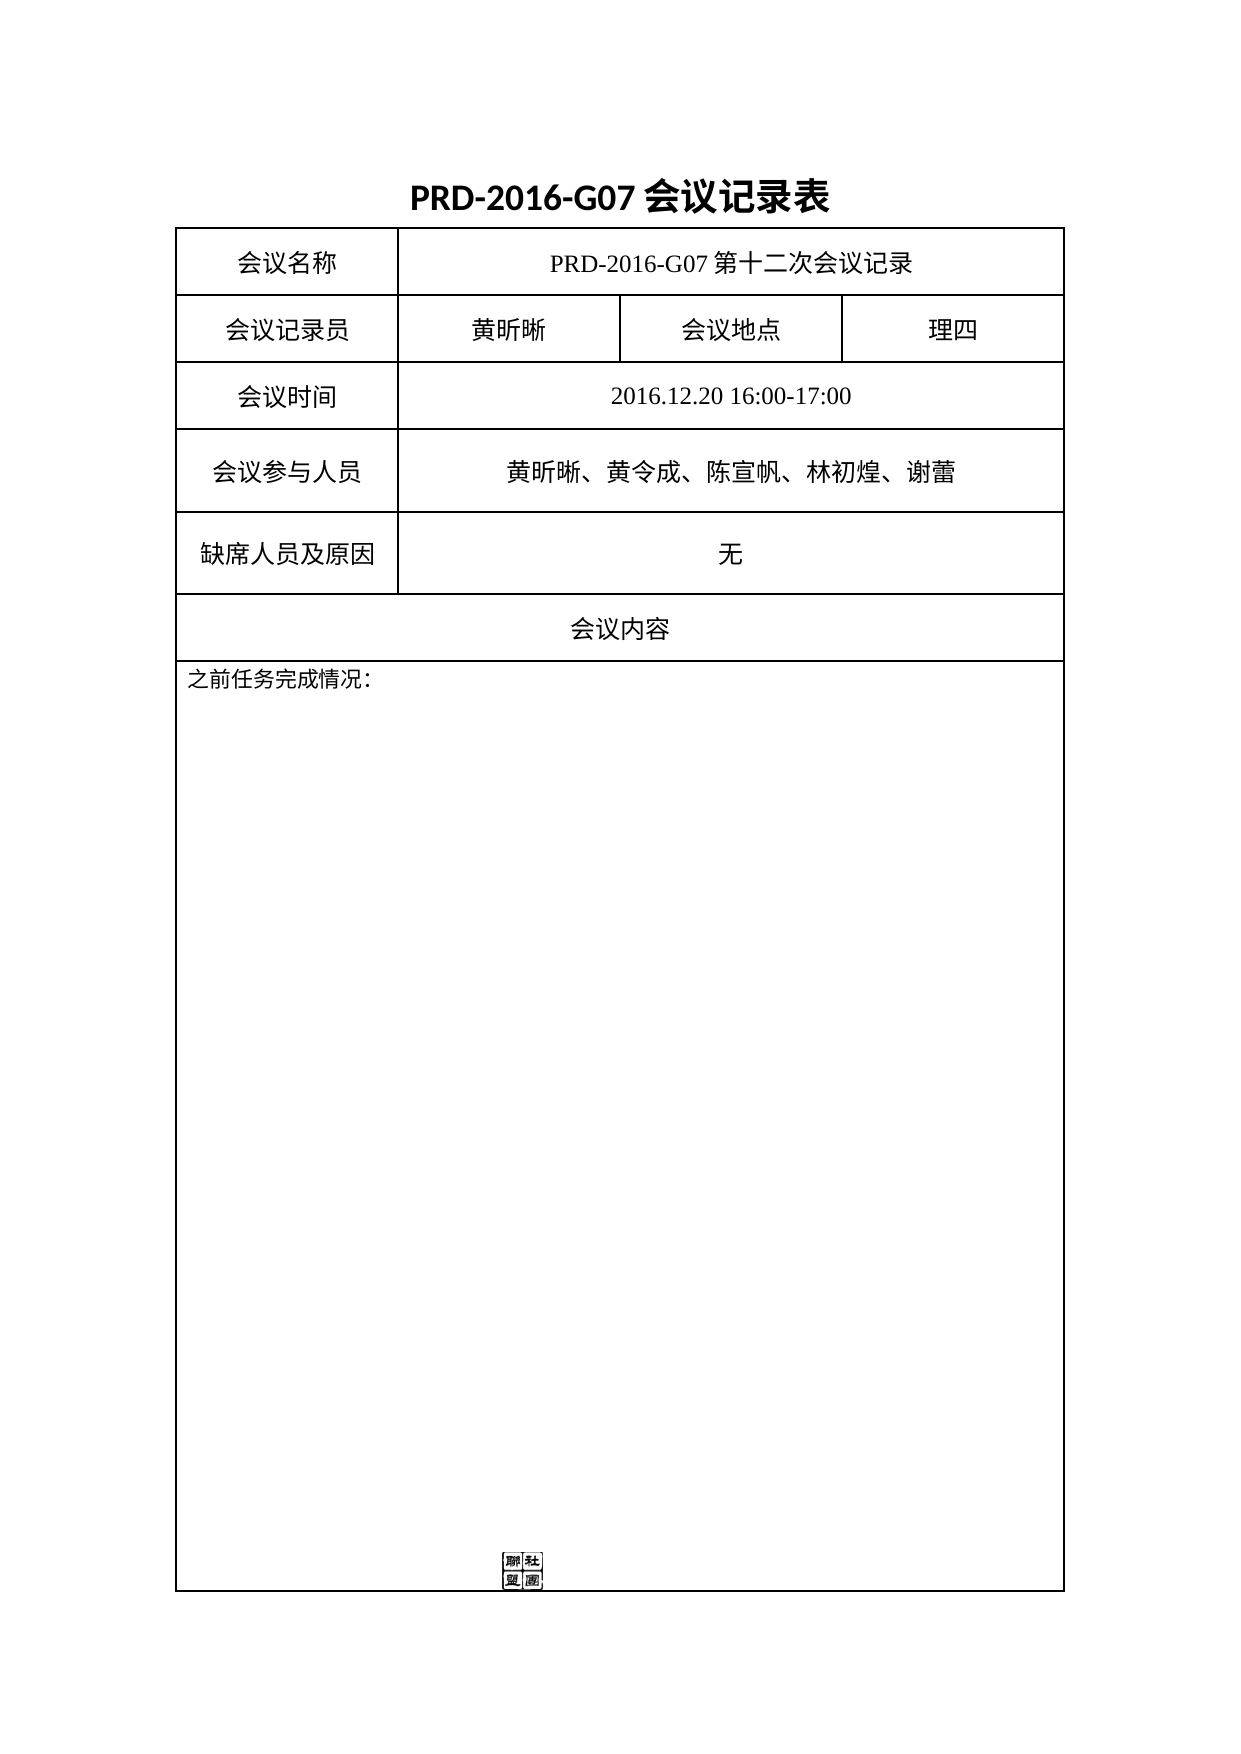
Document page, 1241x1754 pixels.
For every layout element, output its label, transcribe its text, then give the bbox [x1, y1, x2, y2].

table_cell 黄昕晰、黄令成、陈宣帆、林初煌、谢蕾 [399, 430, 1063, 511]
table_cell 会议地点 [621, 296, 841, 361]
table_cell 理四 [843, 296, 1063, 361]
table_header PRD-2016-G07第十二次会议记录 [399, 229, 1063, 294]
table_cell 会议时间 [177, 363, 397, 428]
table_cell 无 [399, 513, 1063, 593]
table_cell 缺席人员及原因 [177, 513, 397, 593]
table_header 会议名称 [177, 229, 397, 294]
table_cell 2016.12.20 16:00-17:00 [399, 363, 1063, 428]
table_cell 会议记录员 [177, 296, 397, 361]
table_cell 之前任务完成情况： [177, 662, 1063, 1590]
table_cell 会议内容 [177, 595, 1063, 660]
table_cell 黄昕晰 [399, 296, 619, 361]
table_cell 会议参与人员 [177, 430, 397, 511]
text PRD-2016-G07会议记录表 [187, 162, 1053, 227]
picture [502, 1552, 543, 1590]
